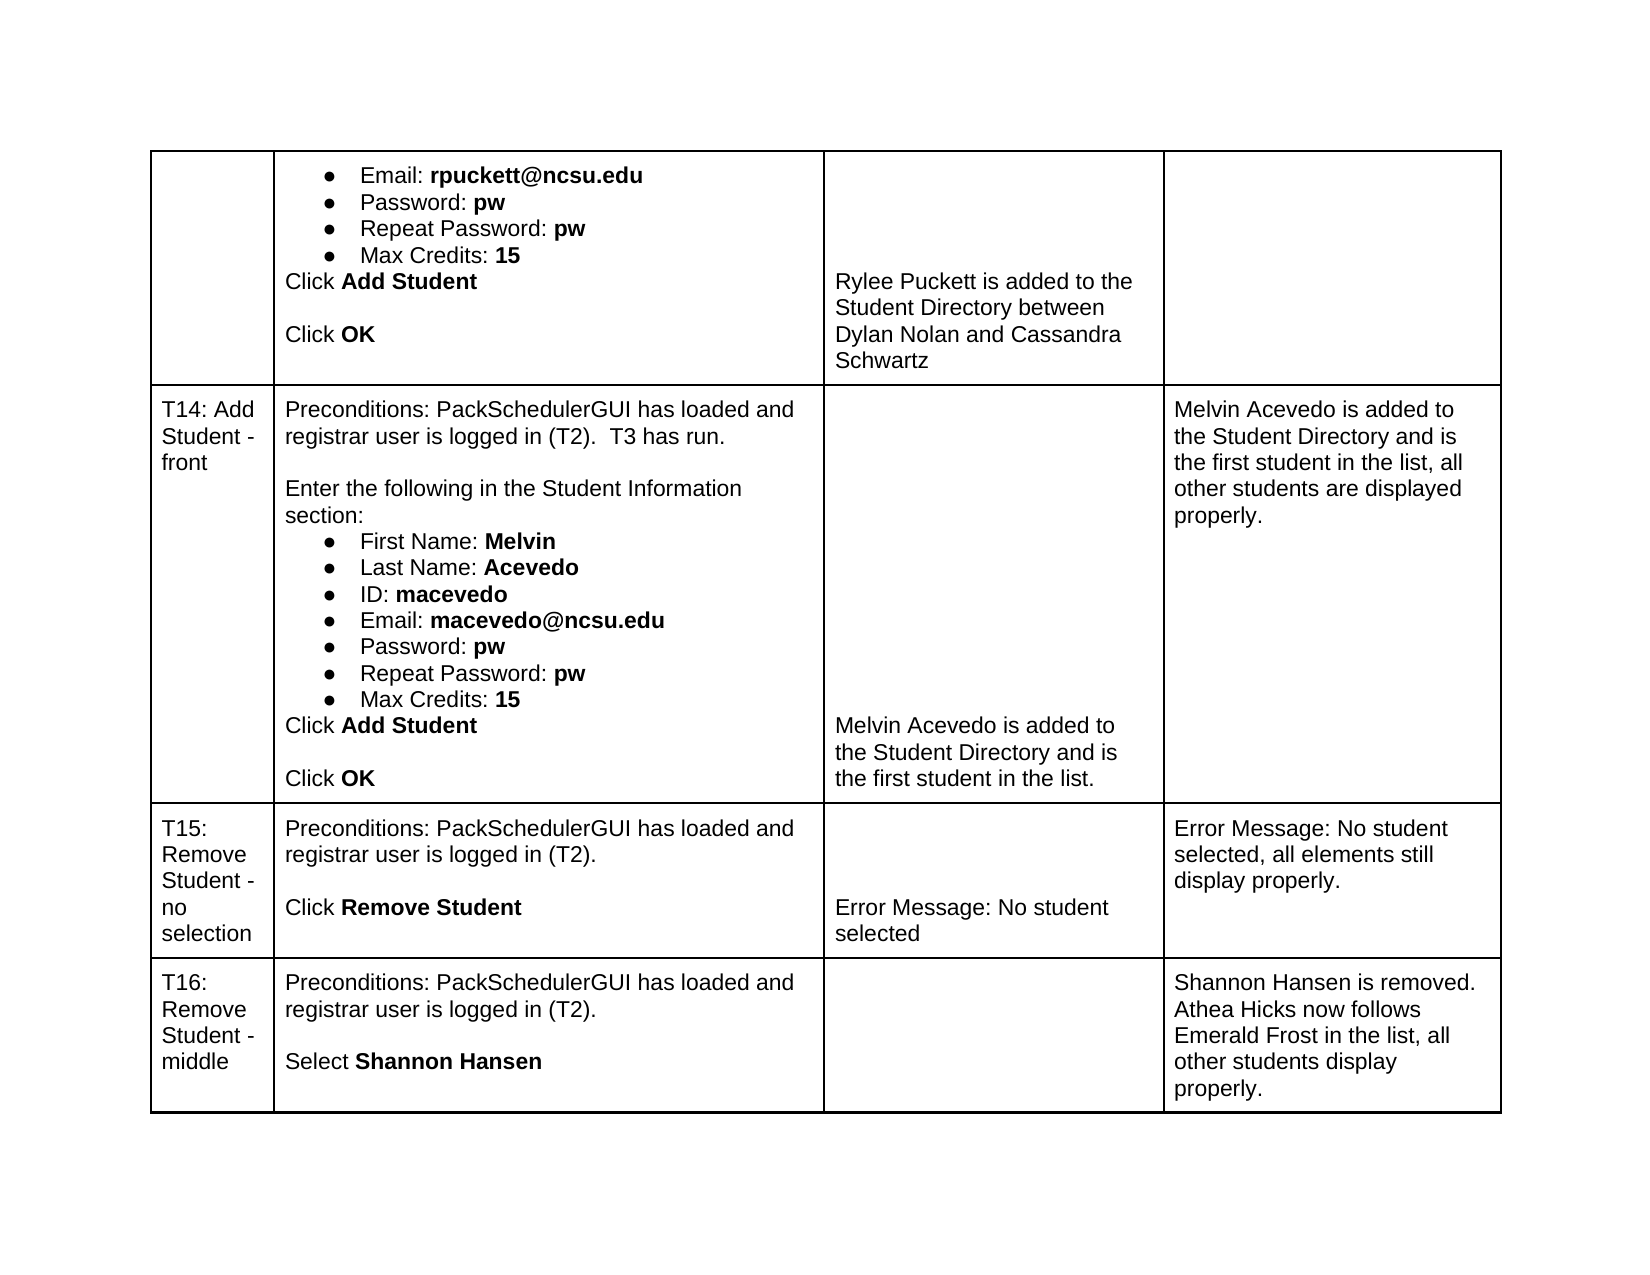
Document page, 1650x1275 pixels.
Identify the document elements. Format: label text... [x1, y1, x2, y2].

table_cell Melvin Acevedo is added to the Student Directory and is the first student in the list. [825, 386, 1163, 802]
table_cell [152, 152, 273, 384]
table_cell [1165, 959, 1500, 1111]
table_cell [152, 959, 273, 1111]
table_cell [825, 152, 1163, 384]
table_cell Error Message: No student selected, all elements still display properly. [1165, 804, 1500, 957]
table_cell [825, 959, 1163, 1111]
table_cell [275, 152, 823, 384]
table_cell Preconditions: PackSchedulerGUI has loaded and registrar user is logged in (T2). T3 has run. Enter the following in the Student Information section: First Name: Melvin Last Name: Acevedo ID: macevedo Email: macevedo@ncsu.edu Password: pw Repeat Password: pw Max Credits: 15 Click Add Student Click OK [275, 386, 823, 802]
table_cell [1165, 152, 1500, 384]
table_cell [275, 959, 823, 1111]
table_cell T14: Add Student - front [152, 386, 273, 802]
table_cell Error Message: No student selected [825, 804, 1163, 957]
table_cell T15: Remove Student - no selection [152, 804, 273, 957]
table_cell Preconditions: PackSchedulerGUI has loaded and registrar user is logged in (T2). Click Remove Student [275, 804, 823, 957]
table_cell Melvin Acevedo is added to the Student Directory and is the first student in the list, all other students are displayed properly. [1165, 386, 1500, 802]
